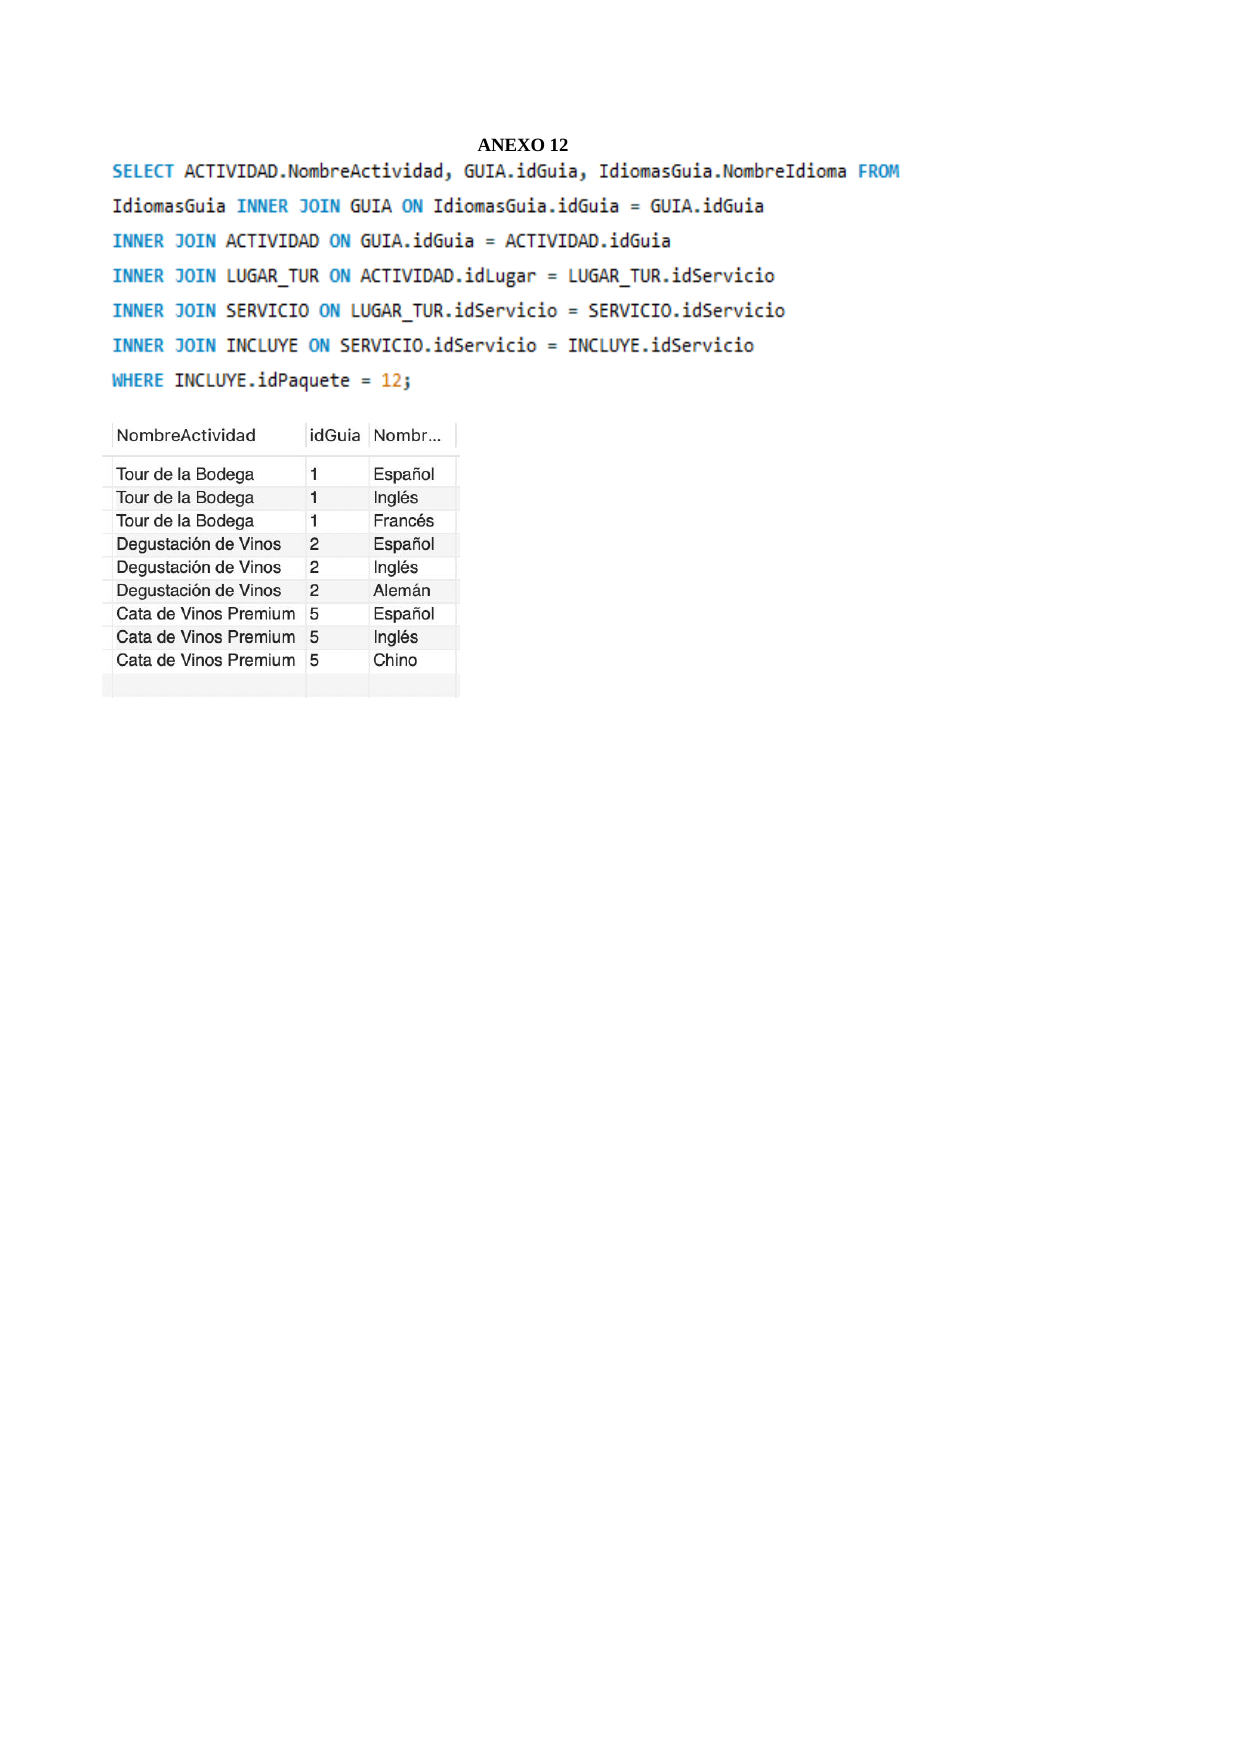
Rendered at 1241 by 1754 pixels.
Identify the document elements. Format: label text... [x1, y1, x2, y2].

picture [105, 158, 951, 397]
picture [102, 414, 461, 698]
text ANEXO 12 [477, 134, 608, 155]
